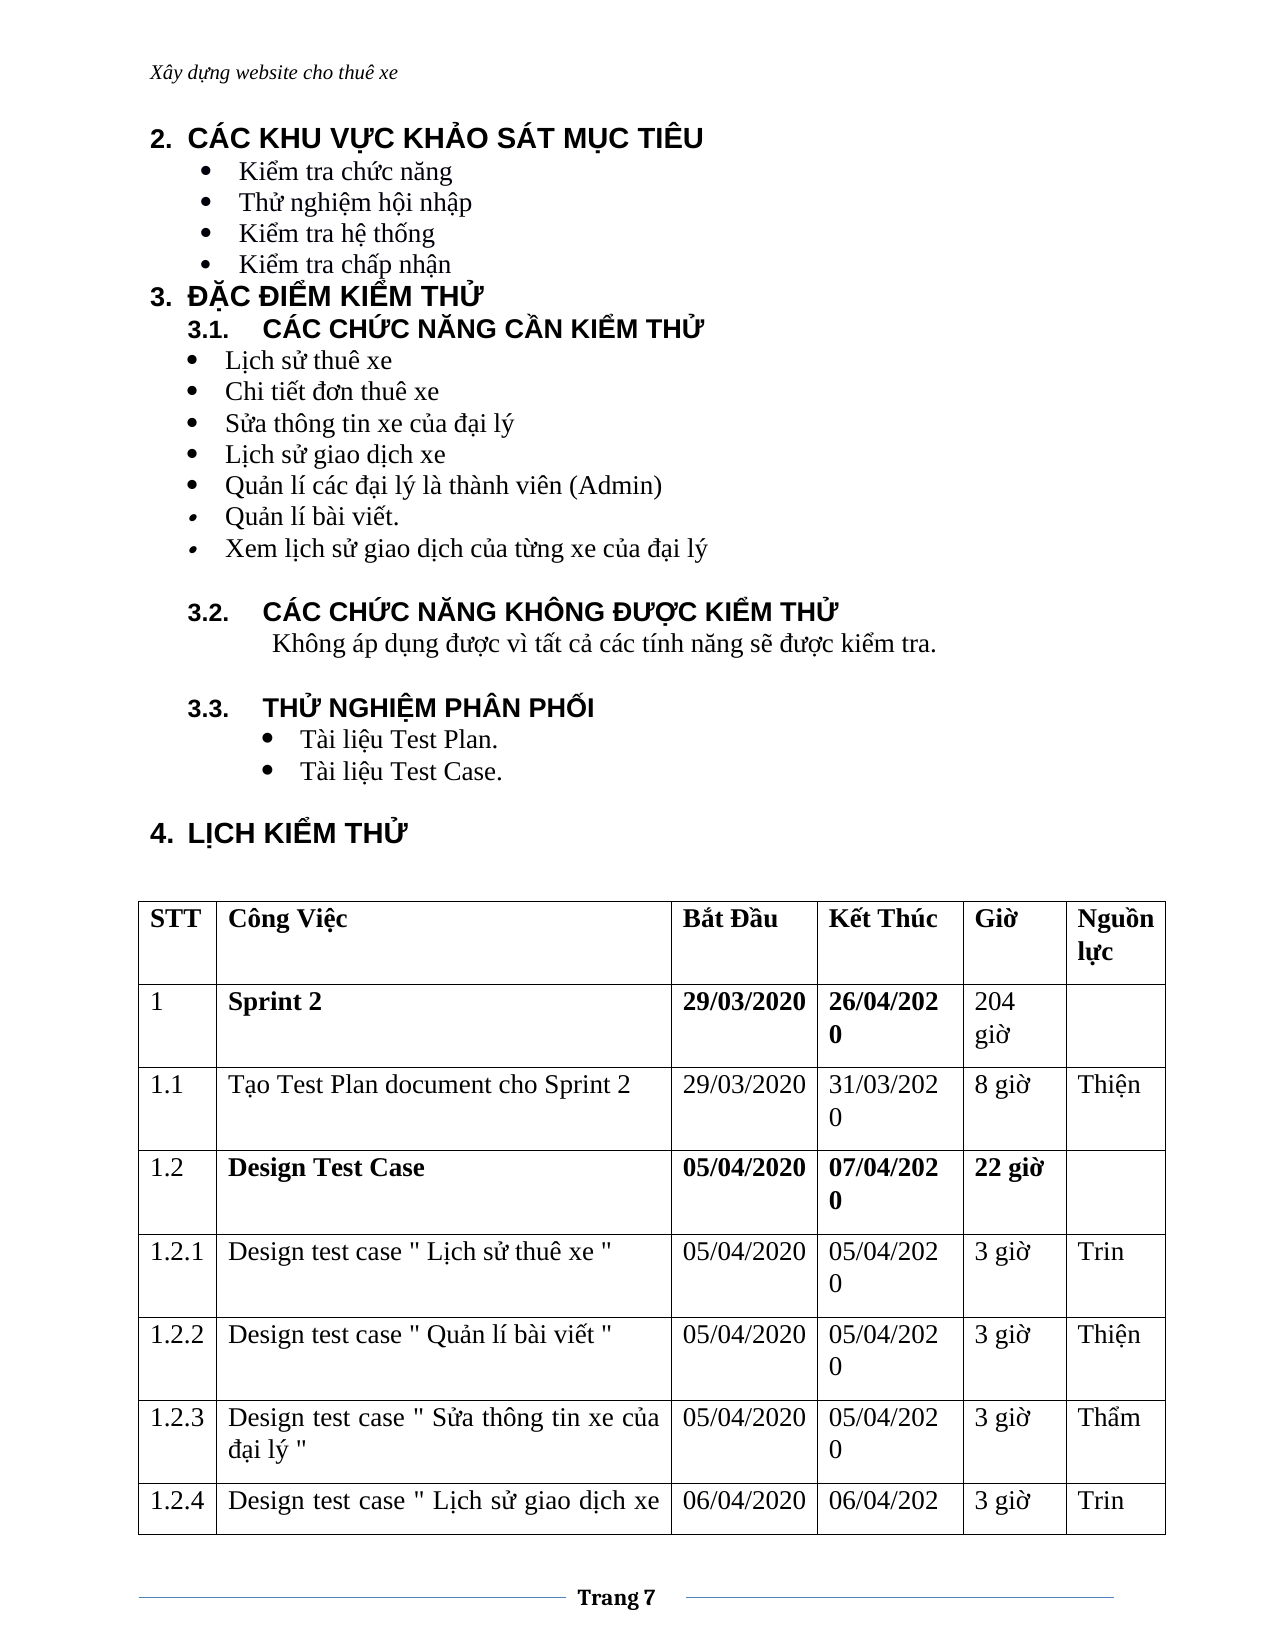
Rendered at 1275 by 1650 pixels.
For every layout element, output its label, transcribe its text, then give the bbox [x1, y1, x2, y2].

table_cell 1.2 [139, 1151, 216, 1233]
table_header Nguồn lực [1067, 902, 1165, 984]
table_cell 3 giờ [964, 1484, 1066, 1533]
table_cell 05/04/2020 [818, 1401, 963, 1483]
table_cell Trin [1067, 1235, 1165, 1317]
subtitle CÁC CHỨC NĂNG CẦN KIỂM THỬ [187, 313, 1125, 344]
table_cell 1 [139, 985, 216, 1067]
list Chi tiết đơn thuê xe [187, 376, 1125, 407]
table_cell 05/04/2020 [672, 1401, 817, 1483]
table_header Công Việc [217, 902, 671, 984]
table_cell 26/04/2020 [818, 985, 963, 1067]
list Lịch sử giao dịch xe [187, 438, 1125, 469]
list Kiểm tra chức năng [201, 154, 1119, 186]
text Không áp dụng được vì tất cả các tính năng sẽ được kiểm tra. [150, 628, 1125, 659]
table_cell Thiện [1067, 1068, 1165, 1150]
table_cell 1.1 [139, 1068, 216, 1150]
table_cell Trin [1067, 1484, 1165, 1533]
table_header Bắt Đầu [672, 902, 817, 984]
table_cell Design test case " Sửa thông tin xe của đại lý " [217, 1401, 671, 1483]
table_cell Design test case " Quản lí bài viết " [217, 1318, 671, 1400]
table_cell Sprint 2 [217, 985, 671, 1067]
table_cell Tạo Test Plan document cho Sprint 2 [217, 1068, 671, 1150]
list Quản lí các đại lý là thành viên (Admin) [187, 469, 1125, 501]
table_cell Thẩm [1067, 1401, 1165, 1483]
table_cell [1067, 1151, 1165, 1233]
list Lịch sử thuê xe [187, 344, 1125, 376]
table_cell 1.2.2 [139, 1318, 216, 1400]
list Sửa thông tin xe của đại lý [187, 407, 1125, 438]
table_cell 1.2.1 [139, 1235, 216, 1317]
table_cell 05/04/2020 [672, 1235, 817, 1317]
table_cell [217, 1484, 671, 1533]
table_cell 22 giờ [964, 1151, 1066, 1233]
table_cell 3 giờ [964, 1401, 1066, 1483]
table_cell 07/04/2020 [818, 1151, 963, 1233]
table_header Giờ [964, 902, 1066, 984]
list Tài liệu Test Plan. [262, 723, 1125, 755]
subtitle THỬ NGHIỆM PHÂN PHỐI [187, 692, 1125, 723]
table_cell 3 giờ [964, 1318, 1066, 1400]
table_cell 8 giờ [964, 1068, 1066, 1150]
list Kiểm tra hệ thống [201, 217, 1119, 248]
table_cell 05/04/2020 [672, 1151, 817, 1233]
list Thử nghiệm hội nhập [201, 186, 1119, 217]
list Tài liệu Test Case. [262, 755, 1125, 787]
table_cell Design test case " Lịch sử thuê xe " [217, 1235, 671, 1317]
table_cell 29/03/2020 [672, 985, 817, 1067]
list Quản lí bài viết. [187, 501, 1125, 532]
table_cell 29/03/2020 [672, 1068, 817, 1150]
table_cell 05/04/2020 [672, 1318, 817, 1400]
subtitle LỊCH KIỂM THỬ [150, 816, 1125, 849]
table_cell 06/04/2020 [818, 1484, 963, 1533]
table_cell 06/04/2020 [672, 1484, 817, 1533]
table_cell 204 giờ [964, 985, 1066, 1067]
table_header STT [139, 902, 216, 984]
table_cell 1.2.4 [139, 1484, 216, 1533]
table_cell 3 giờ [964, 1235, 1066, 1317]
table_cell Thiện [1067, 1318, 1165, 1400]
list Xem lịch sử giao dịch của từng xe của đại lý [187, 532, 1125, 563]
subtitle ĐẶC ĐIỂM KIỂM THỬ [150, 279, 1125, 313]
table_cell [1067, 985, 1165, 1067]
table_header Kết Thúc [818, 902, 963, 984]
table_cell 1.2.3 [139, 1401, 216, 1483]
table_cell 05/04/2020 [818, 1235, 963, 1317]
subtitle CÁC KHU VỰC KHẢO SÁT MỤC TIÊU [150, 121, 1125, 154]
subtitle CÁC CHỨC NĂNG KHÔNG ĐƯỢC KIỂM THỬ [187, 596, 1125, 628]
table_cell Design Test Case [217, 1151, 671, 1233]
table_cell 05/04/2020 [818, 1318, 963, 1400]
list Kiểm tra chấp nhận [201, 248, 1119, 279]
table_cell 31/03/2020 [818, 1068, 963, 1150]
